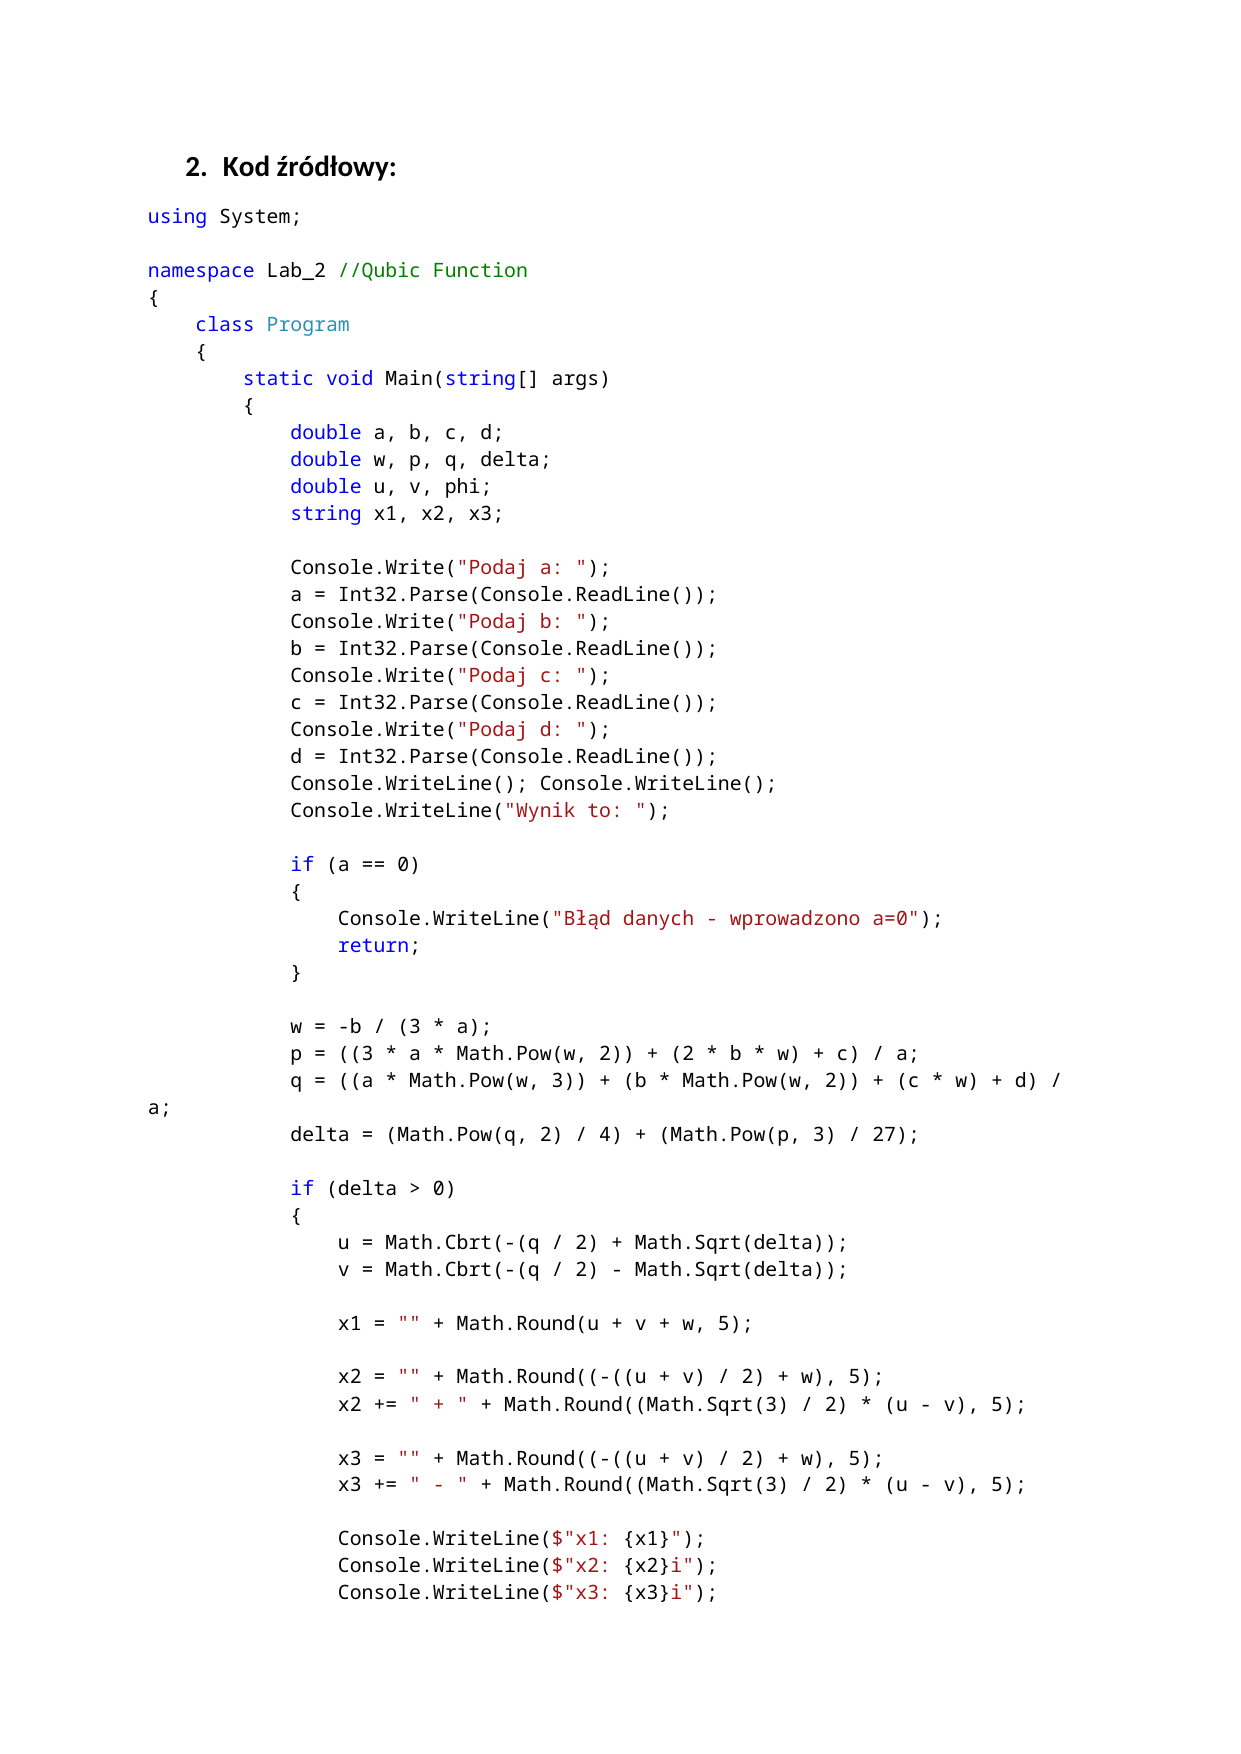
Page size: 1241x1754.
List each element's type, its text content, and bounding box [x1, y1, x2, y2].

text Console.Write("Podaj d: "); [148, 715, 1093, 742]
text v = Math.Cbrt(-(q / 2) - Math.Sqrt(delta)); [148, 1255, 1093, 1282]
text d = Int32.Parse(Console.ReadLine()); [148, 742, 1093, 769]
text p = ((3 * a * Math.Pow(w, 2)) + (2 * b * w) + c) / a; [148, 1039, 1093, 1066]
text if (delta > 0) [148, 1174, 1093, 1201]
text class Program [148, 311, 1093, 338]
text { [148, 877, 1093, 904]
text namespace Lab_2 //Qubic Function [148, 257, 1093, 284]
text { [148, 284, 1093, 311]
text Console.WriteLine($"x3: {x3}i"); [148, 1579, 1093, 1606]
text static void Main(string[] args) [148, 364, 1093, 392]
text string x1, x2, x3; [148, 499, 1093, 526]
text Console.WriteLine("Wynik to: "); [148, 796, 1093, 823]
text double w, p, q, delta; [148, 446, 1093, 472]
text { [148, 1201, 1093, 1228]
text Console.WriteLine($"x1: {x1}"); [148, 1525, 1093, 1552]
text using System; [148, 203, 1093, 230]
text } [148, 958, 1093, 985]
text Console.WriteLine($"x2: {x2}i"); [148, 1552, 1093, 1579]
text b = Int32.Parse(Console.ReadLine()); [148, 634, 1093, 661]
text u = Math.Cbrt(-(q / 2) + Math.Sqrt(delta)); [148, 1228, 1093, 1255]
text Console.Write("Podaj b: "); [148, 607, 1093, 634]
text { [148, 392, 1093, 418]
text Console.WriteLine(); Console.WriteLine(); [148, 769, 1093, 796]
text a = Int32.Parse(Console.ReadLine()); [148, 580, 1093, 607]
text x3 += " - " + Math.Round((Math.Sqrt(3) / 2) * (u - v), 5); [148, 1471, 1093, 1498]
text return; [148, 931, 1093, 958]
text c = Int32.Parse(Console.ReadLine()); [148, 688, 1093, 715]
text delta = (Math.Pow(q, 2) / 4) + (Math.Pow(p, 3) / 27); [148, 1120, 1093, 1147]
text x2 = "" + Math.Round((-((u + v) / 2) + w), 5); [148, 1363, 1093, 1390]
text if (a == 0) [148, 850, 1093, 877]
text double u, v, phi; [148, 472, 1093, 499]
text x3 = "" + Math.Round((-((u + v) / 2) + w), 5); [148, 1444, 1093, 1471]
text Console.WriteLine("Błąd danych - wprowadzono a=0"); [148, 904, 1093, 931]
text { [148, 338, 1093, 364]
text Console.Write("Podaj a: "); [148, 553, 1093, 580]
text double a, b, c, d; [148, 418, 1093, 446]
text Console.Write("Podaj c: "); [148, 661, 1093, 688]
text x1 = "" + Math.Round(u + v + w, 5); [148, 1309, 1093, 1336]
text x2 += " + " + Math.Round((Math.Sqrt(3) / 2) * (u - v), 5); [148, 1390, 1093, 1417]
list Kod źródłowy: [185, 148, 1093, 183]
text w = -b / (3 * a); [148, 1012, 1093, 1039]
text q = ((a * Math.Pow(w, 3)) + (b * Math.Pow(w, 2)) + (c * w) + d) / a; [148, 1066, 1093, 1120]
